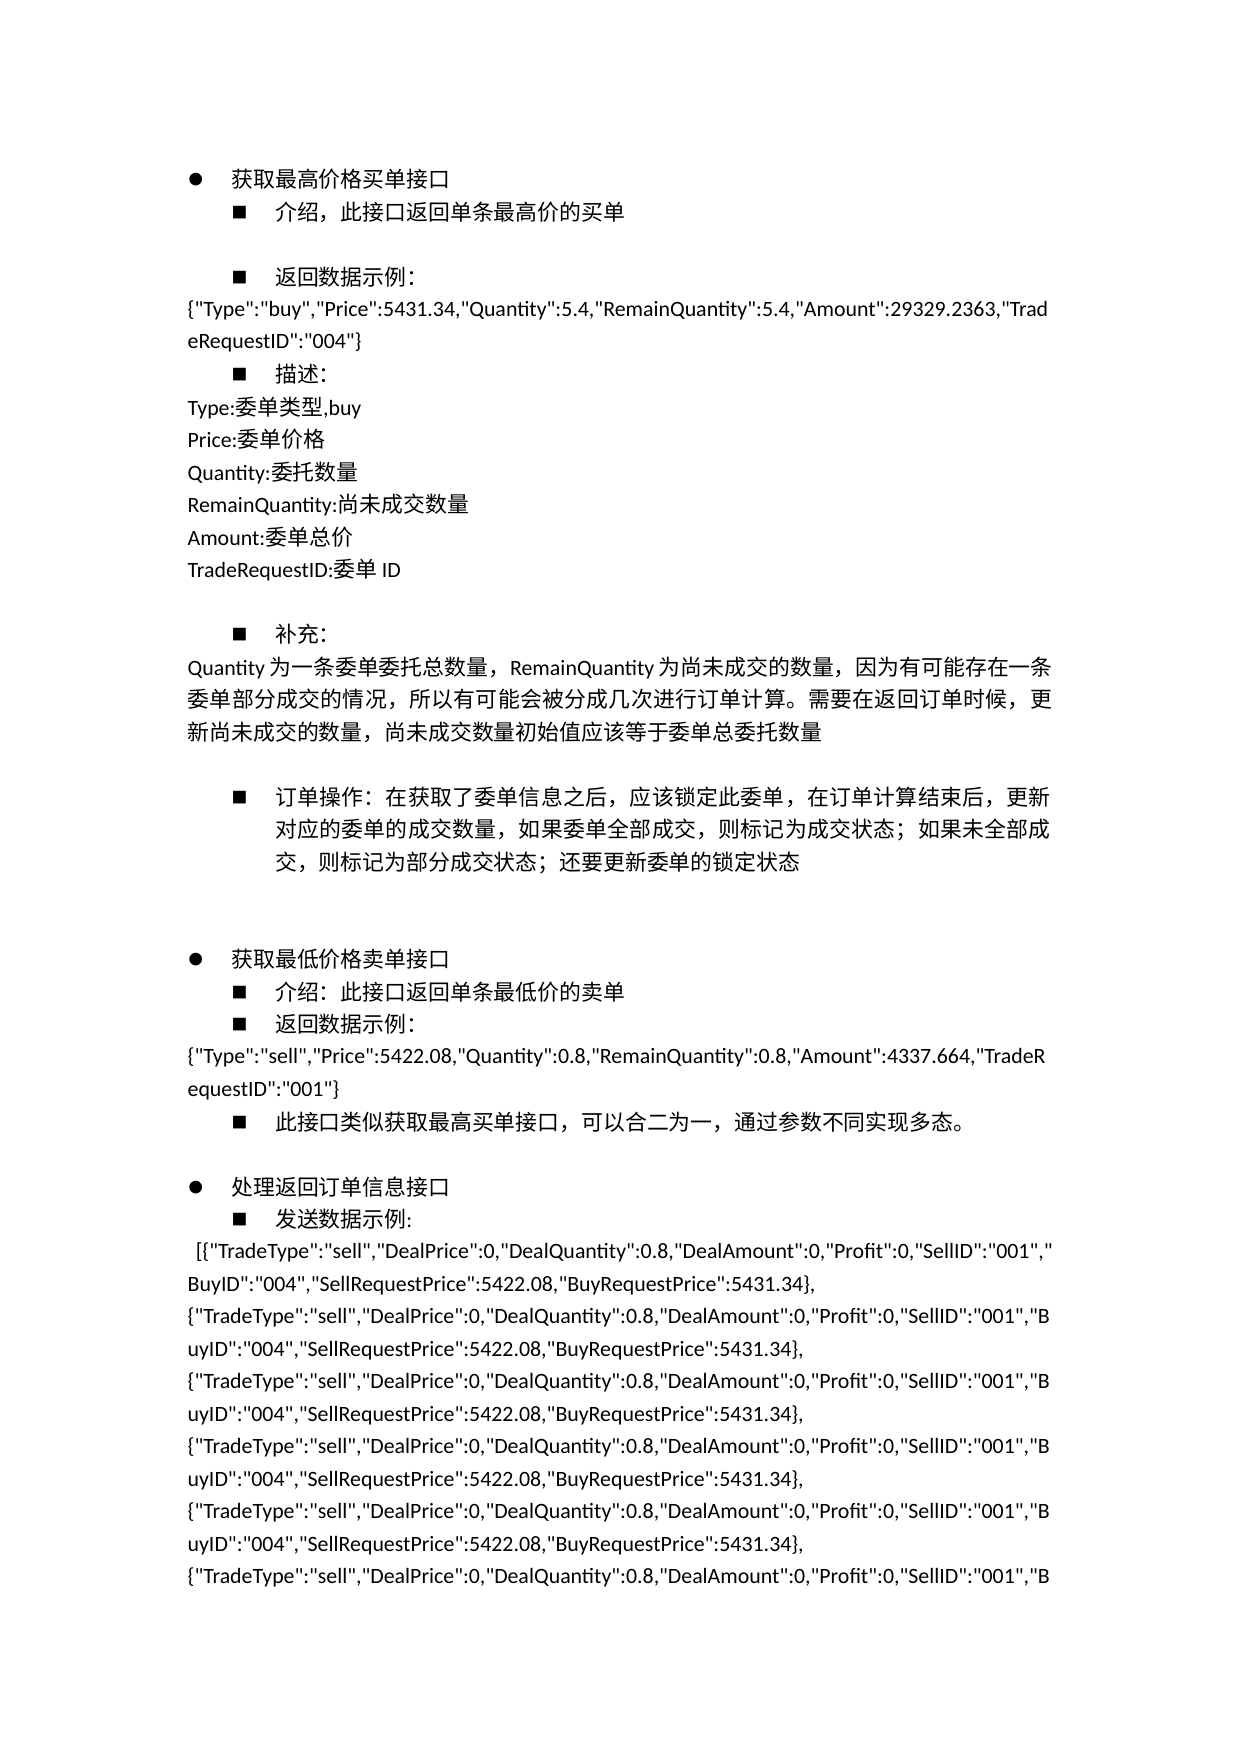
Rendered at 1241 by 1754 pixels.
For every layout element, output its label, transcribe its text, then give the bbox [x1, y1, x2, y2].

text Quantity:委托数量 [187, 454, 1053, 487]
list 返回数据示例： [231, 1007, 1053, 1039]
list 描述： [231, 357, 1053, 389]
list 获取最低价格卖单接口 [187, 942, 1053, 974]
text Price:委单价格 [187, 422, 1053, 454]
text Amount:委单总价 [187, 519, 1053, 552]
list 订单操作：在获取了委单信息之后，应该锁定此委单，在订单计算结束后，更新对应的委单的成交数量，如果委单全部成交，则标记为成交状态；如果未全部成交，则标记为部分成交状态；还要更新委单的锁定状态 [231, 779, 1053, 877]
list 处理返回订单信息接口 [187, 1169, 1053, 1202]
list 返回数据示例： [231, 259, 1053, 292]
list 补充： [231, 617, 1053, 649]
list 介绍：此接口返回单条最低价的卖单 [231, 974, 1053, 1007]
list 介绍，此接口返回单条最高价的买单 [231, 194, 1053, 227]
text Quantity为一条委单委托总数量，RemainQuantity为尚未成交的数量，因为有可能存在一条委单部分成交的情况，所以有可能会被分成几次进行订单计算。需要在返回订单时候，更新尚未成交的数量，尚未成交数量初始值应该等于委单总委托数量 [187, 649, 1053, 747]
text TradeRequestID:委单ID [187, 552, 1053, 584]
text {"Type":"buy","Price":5431.34,"Quantity":5.4,"RemainQuantity":5.4,"Amount":29329.2363,"TradeRequestID":"004"} [187, 292, 1053, 357]
text RemainQuantity:尚未成交数量 [187, 487, 1053, 519]
list 发送数据示例: [231, 1202, 1053, 1234]
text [187, 1234, 1053, 1592]
text {"Type":"sell","Price":5422.08,"Quantity":0.8,"RemainQuantity":0.8,"Amount":4337.664,"TradeRequestID":"001"} [187, 1039, 1053, 1104]
list 此接口类似获取最高买单接口，可以合二为一，通过参数不同实现多态。 [231, 1104, 1053, 1137]
text Type:委单类型,buy [187, 389, 1053, 422]
list 获取最高价格买单接口 [187, 162, 1053, 194]
